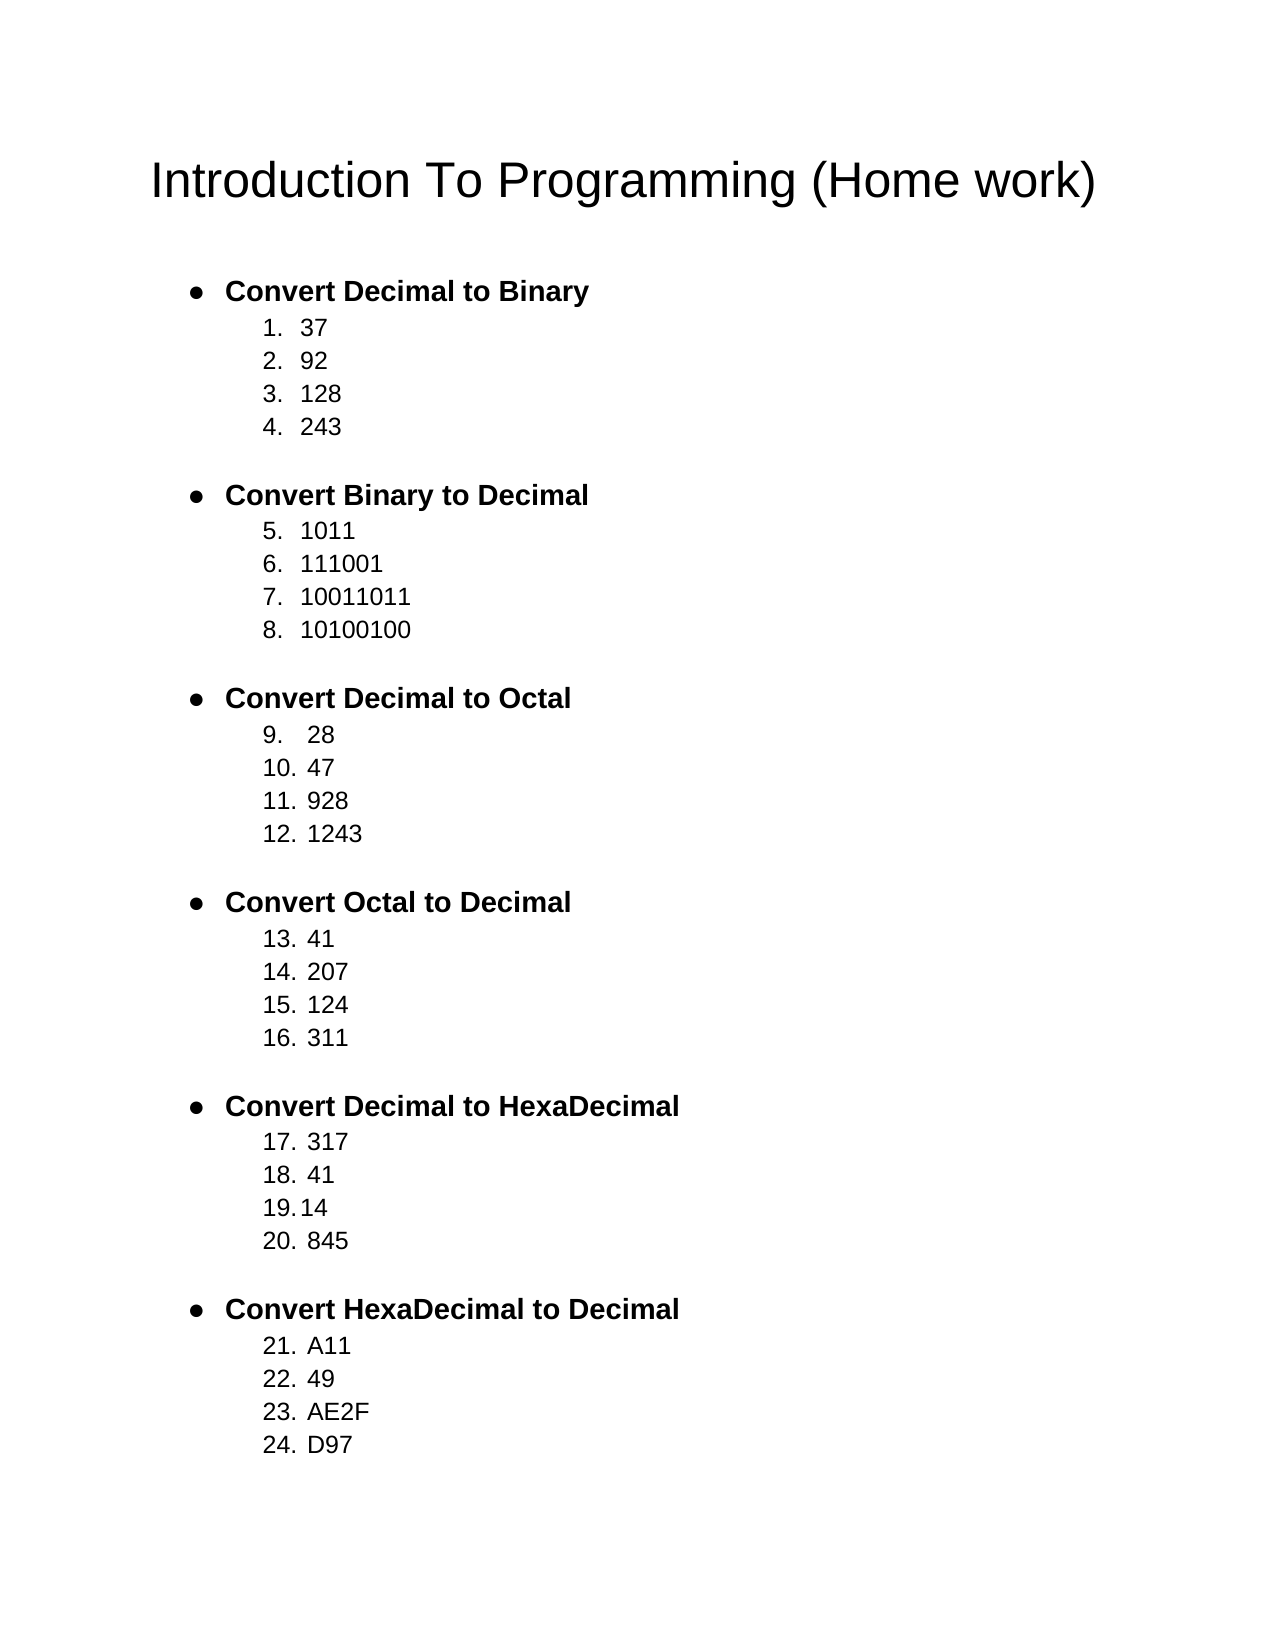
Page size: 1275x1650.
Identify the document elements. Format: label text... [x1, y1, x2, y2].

list 28 [262, 720, 1125, 749]
list 207 [262, 957, 1125, 985]
list 47 [262, 753, 1125, 782]
list 10011011 [262, 582, 1125, 611]
list 10100100 [262, 615, 1125, 644]
list Convert Decimal to HexaDecimal [187, 1089, 1125, 1122]
list 41 [262, 924, 1125, 952]
list 14 [262, 1193, 1125, 1222]
list Convert Binary to Decimal [187, 478, 1125, 511]
list 41 [262, 1160, 1125, 1189]
list Convert HexaDecimal to Decimal [187, 1292, 1125, 1326]
list 128 [262, 379, 1125, 407]
list 1011 [262, 516, 1125, 545]
list Convert Decimal to Octal [187, 681, 1125, 715]
list AE2F [262, 1397, 1125, 1426]
title Introduction To Programming (Home work) [150, 150, 1125, 207]
list Convert Octal to Decimal [187, 885, 1125, 919]
list D97 [262, 1430, 1125, 1459]
list 49 [262, 1364, 1125, 1393]
list 92 [262, 346, 1125, 374]
list 845 [262, 1226, 1125, 1255]
list Convert Decimal to Binary [187, 274, 1125, 308]
list 124 [262, 990, 1125, 1018]
list 243 [262, 412, 1125, 441]
list 37 [262, 313, 1125, 341]
list 928 [262, 786, 1125, 815]
list 111001 [262, 549, 1125, 578]
list 1243 [262, 819, 1125, 848]
list 317 [262, 1127, 1125, 1156]
list 311 [262, 1023, 1125, 1051]
list A11 [262, 1331, 1125, 1360]
